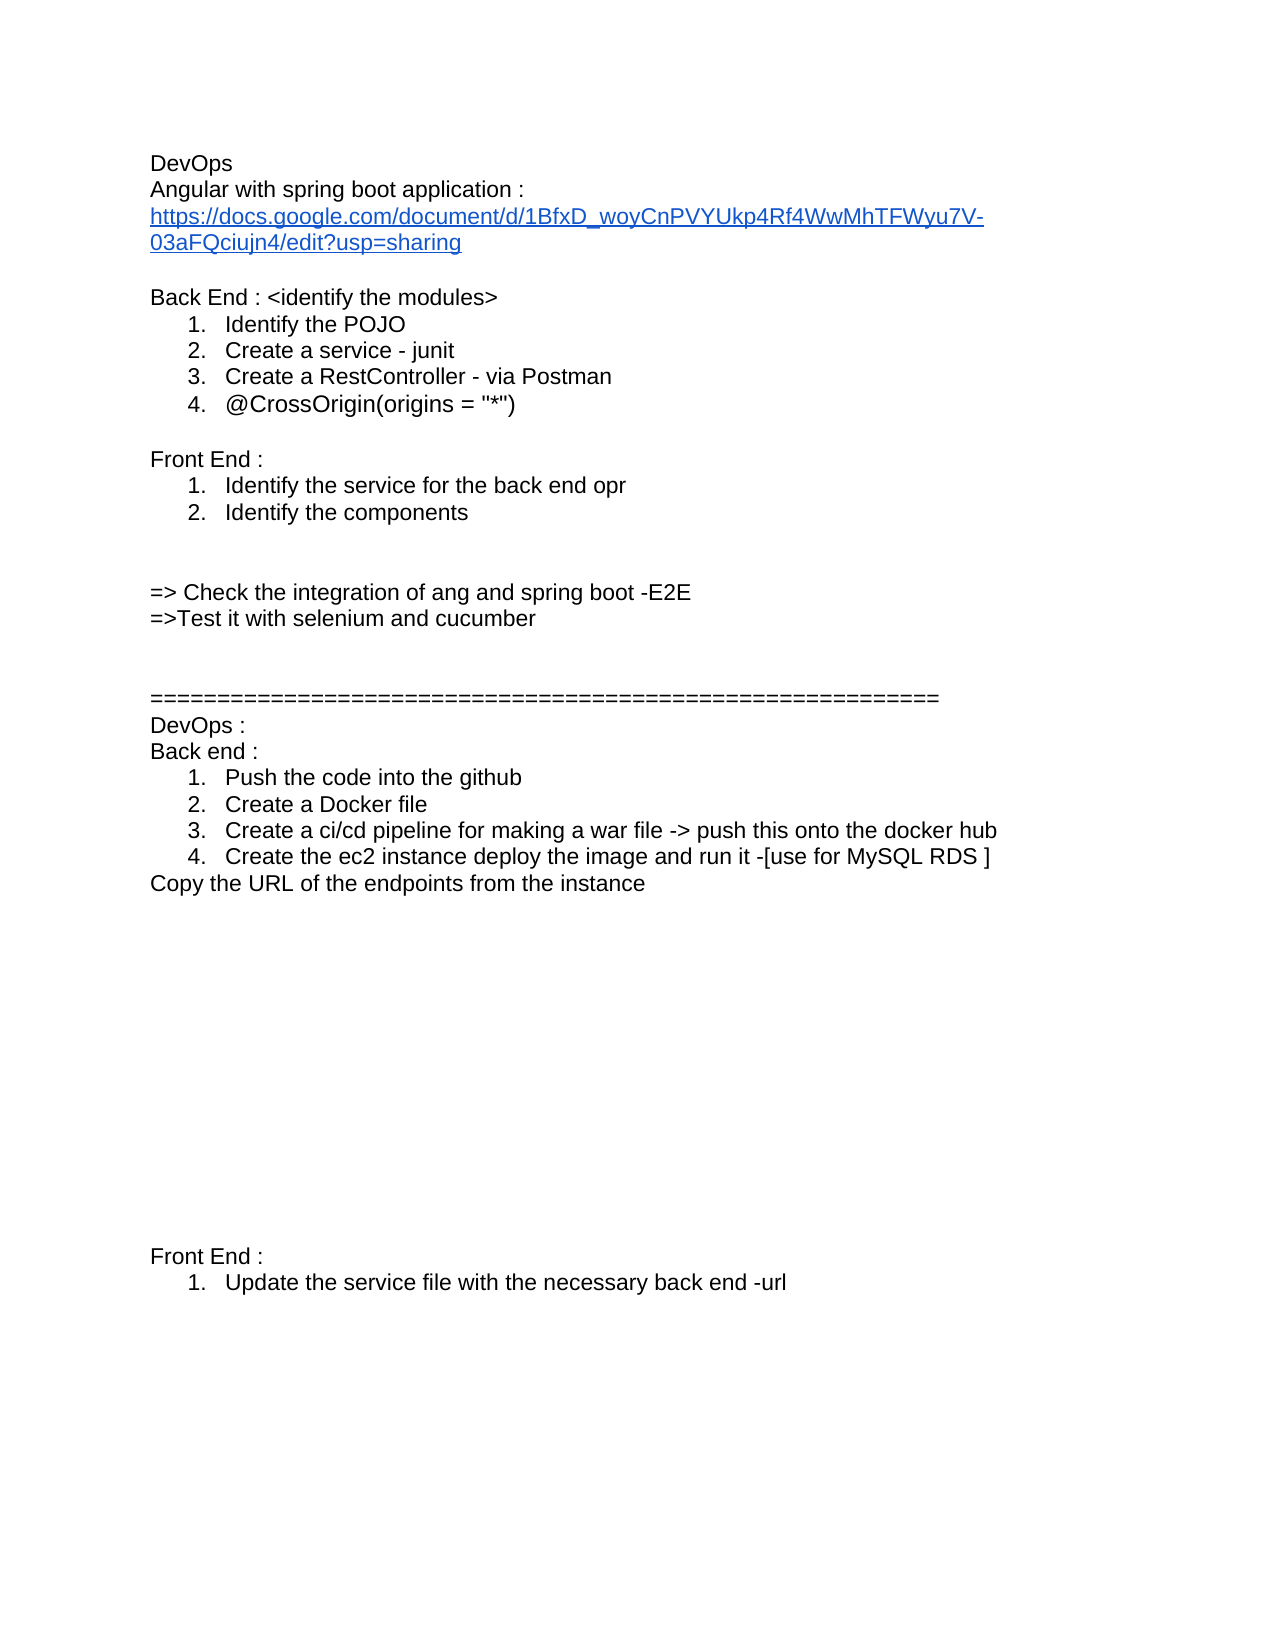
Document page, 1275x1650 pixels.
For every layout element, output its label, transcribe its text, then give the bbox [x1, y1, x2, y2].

text => Check the integration of ang and spring boot -E2E [150, 579, 1125, 605]
text Angular with spring boot application : [150, 176, 1125, 203]
list Identify the components [187, 499, 1125, 525]
list Create a ci/cd pipeline for making a war file -> push this onto the docker hub [187, 817, 1125, 843]
list Create a RestController - via Postman [187, 363, 1125, 389]
list Identify the POJO [187, 311, 1125, 337]
text Front End : [150, 446, 1125, 472]
text Back End : <identify the modules> [150, 284, 1125, 311]
text Copy the URL of the endpoints from the instance [150, 870, 1125, 896]
list Create a service - junit [187, 337, 1125, 363]
list Update the service file with the necessary back end -url [187, 1269, 1125, 1295]
list Create a Docker file [187, 791, 1125, 817]
list @CrossOrigin(origins = "*") [187, 389, 1125, 417]
list Create the ec2 instance deploy the image and run it -[use for MySQL RDS ] [187, 843, 1125, 870]
text Front End : [150, 1243, 1125, 1269]
list Push the code into the github [187, 764, 1125, 791]
text DevOps : [150, 712, 1125, 738]
text https://docs.google.com/document/d/1BfxD_woyCnPVYUkp4Rf4WwMhTFWyu7V-03aFQciujn4/edit?usp=sharing [150, 203, 1125, 255]
text DevOps [150, 150, 1125, 176]
text Back end : [150, 738, 1125, 764]
list Identify the service for the back end opr [187, 472, 1125, 499]
text =========================================================== [150, 685, 1125, 712]
text =>Test it with selenium and cucumber [150, 605, 1125, 631]
